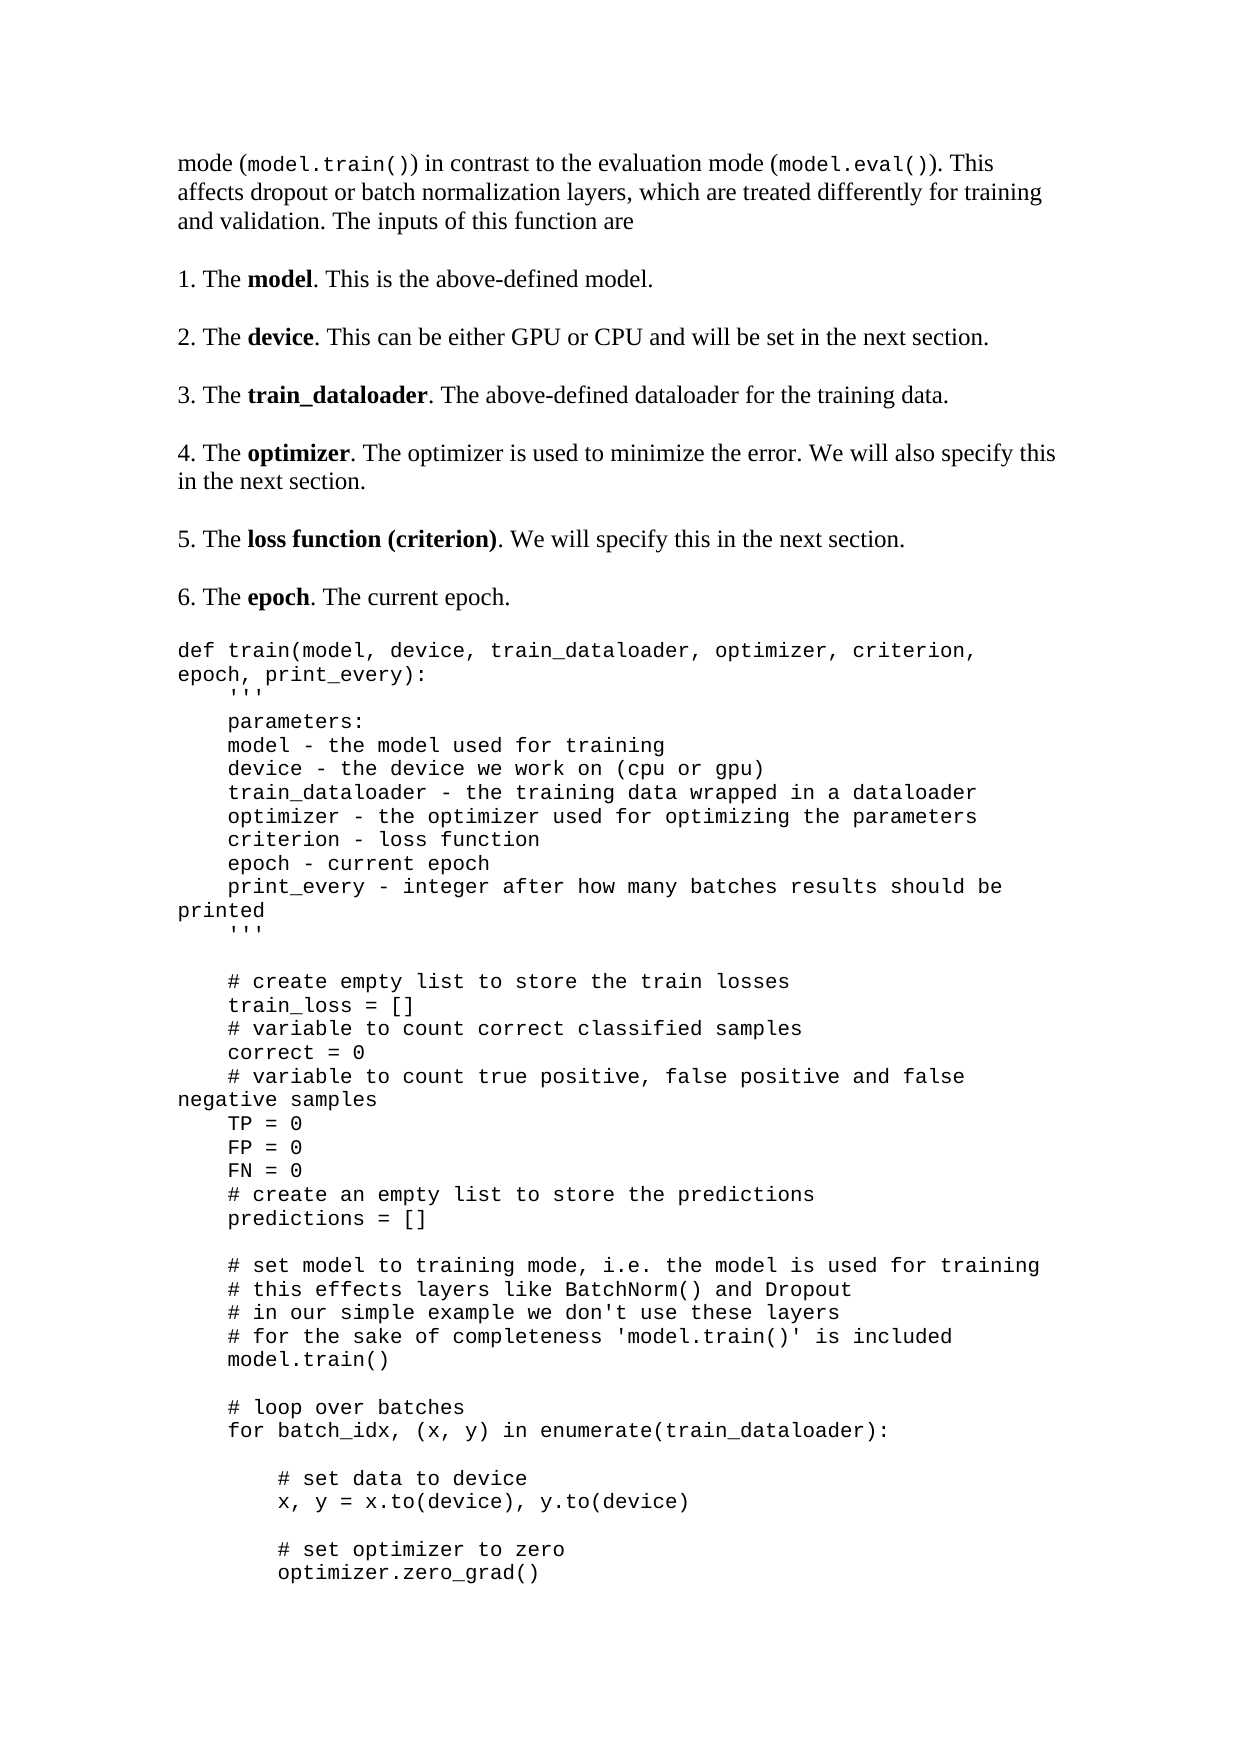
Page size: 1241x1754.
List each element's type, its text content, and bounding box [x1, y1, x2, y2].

text 3. The train_dataloader. The above-defined dataloader for the training data. [177, 380, 1063, 408]
text 2. The device. This can be either GPU or CPU and will be set in the next section. [177, 322, 1063, 351]
text 4. The optimizer. The optimizer is used to minimize the error. We will also specify this in the next section. [177, 438, 1063, 495]
text 5. The loss function (criterion). We will specify this in the next section. [177, 524, 1063, 553]
text 6. The epoch. The current epoch. [177, 582, 1063, 611]
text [177, 640, 1063, 1586]
text 1. The model. This is the above-defined model. [177, 264, 1063, 293]
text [177, 148, 1063, 235]
